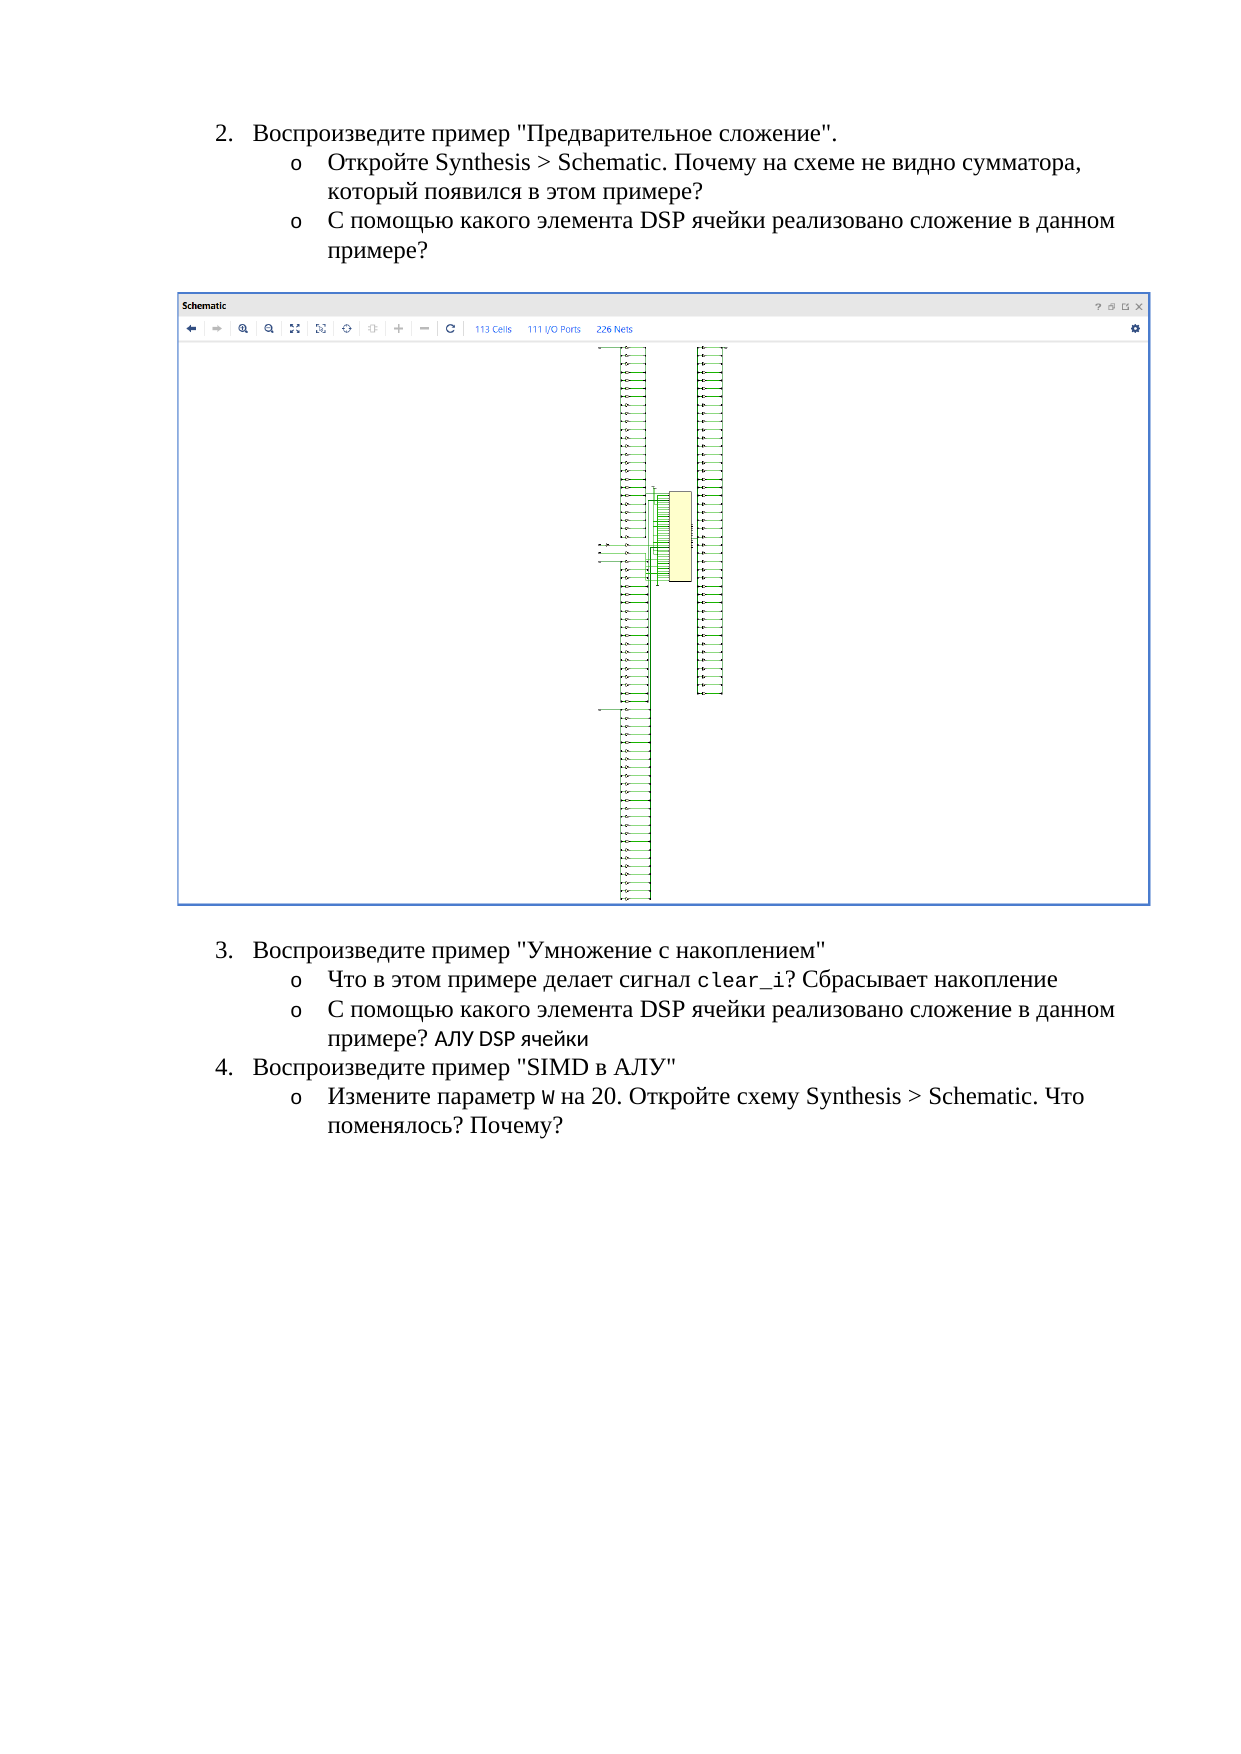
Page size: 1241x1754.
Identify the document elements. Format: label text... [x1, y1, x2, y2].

list Откройте Synthesis > Schematic. Почему на схеме не видно сумматора, который появился в этом примере? [290, 147, 1152, 205]
list Измените параметр W на 20. Откройте схему Synthesis > Schematic. Что поменялось? Почему? [290, 1081, 1152, 1139]
list Что в этом примере делает сигнал clear_i? Сбрасывает накопление [290, 964, 1152, 994]
list С помощью какого элемента DSP ячейки реализовано сложение в данном примере? [290, 205, 1152, 263]
list С помощью какого элемента DSP ячейки реализовано сложение в данном примере? АЛУ DSP ячейки [290, 994, 1152, 1052]
picture [177, 292, 1152, 907]
list Воспроизведите пример "Предварительное сложение". [215, 118, 1152, 147]
list Воспроизведите пример "Умножение с накоплением" [215, 935, 1152, 964]
list Воспроизведите пример "SIMD в АЛУ" [215, 1052, 1152, 1081]
